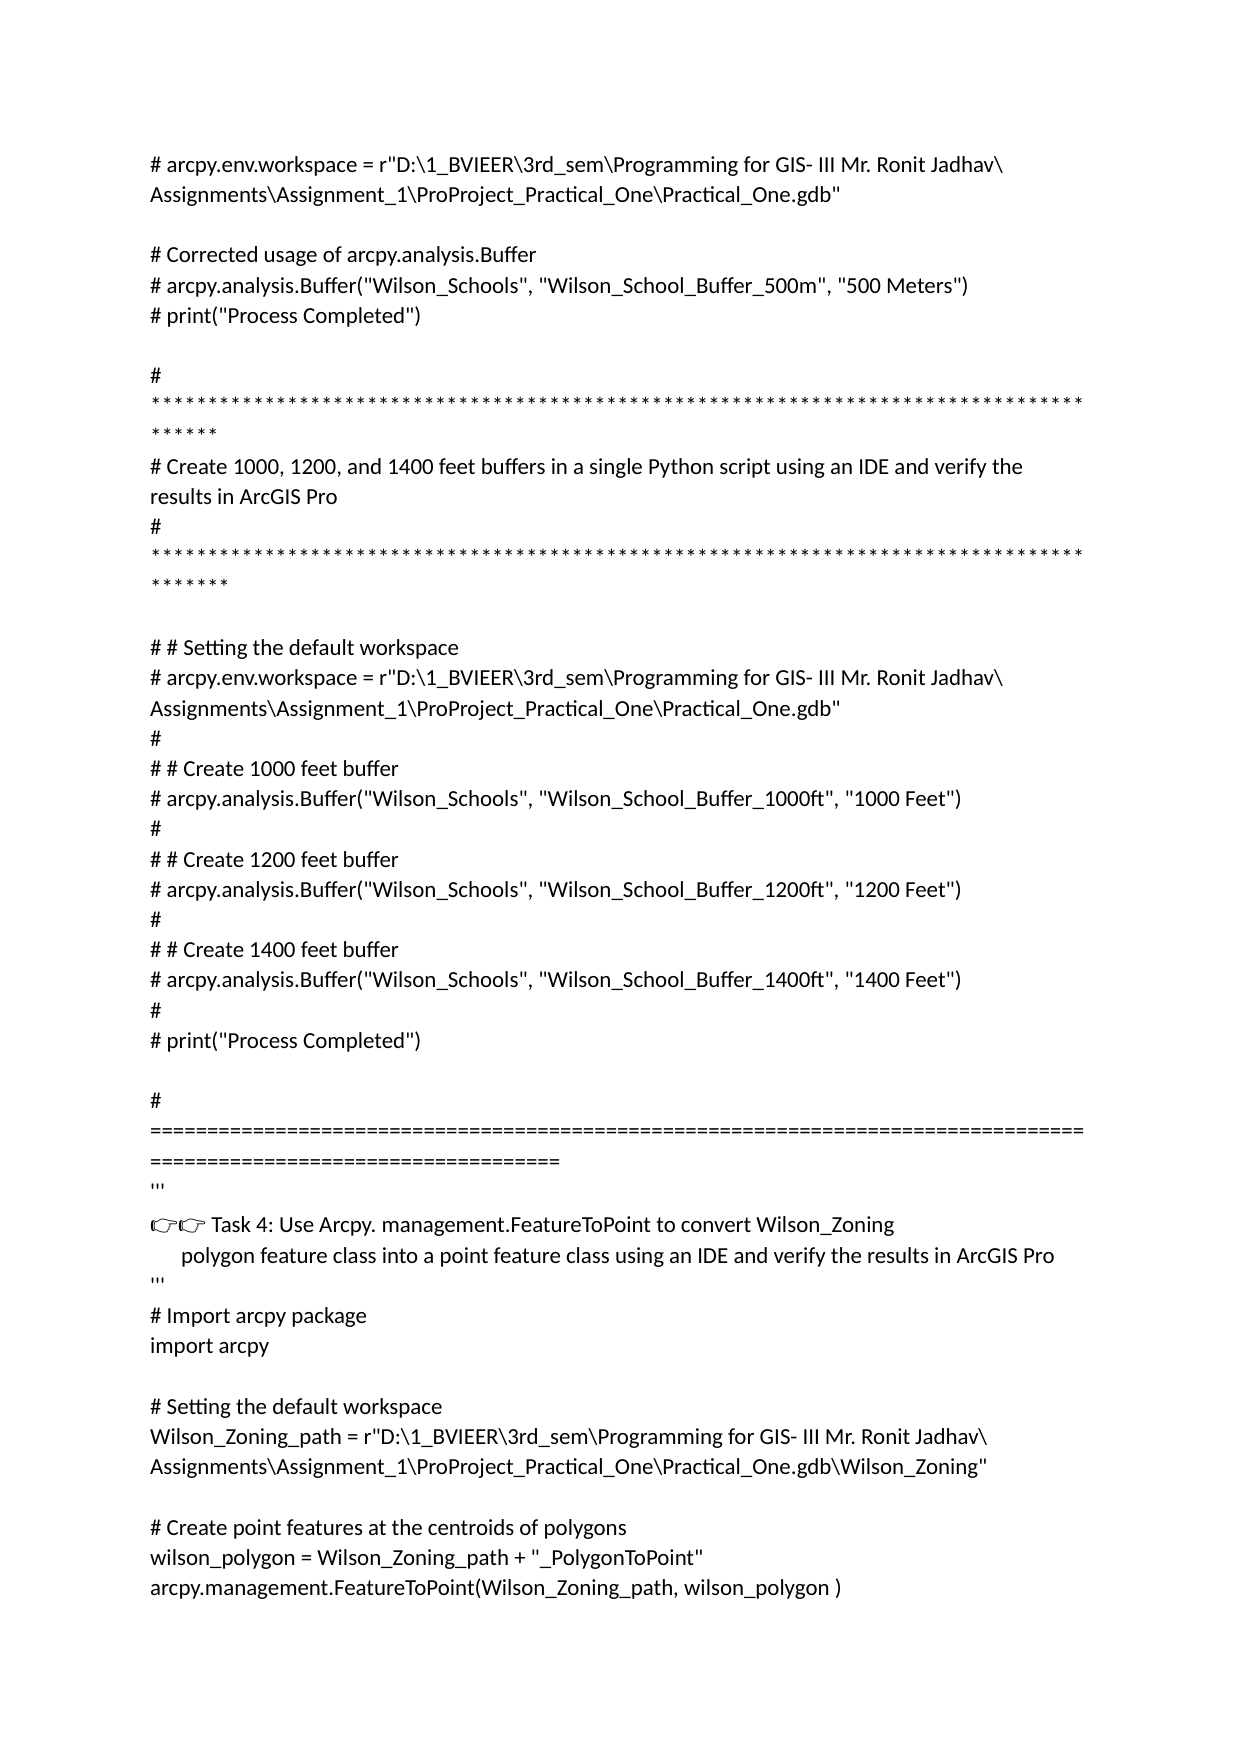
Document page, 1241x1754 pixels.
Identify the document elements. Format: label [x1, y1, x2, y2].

text [150, 150, 1090, 1601]
